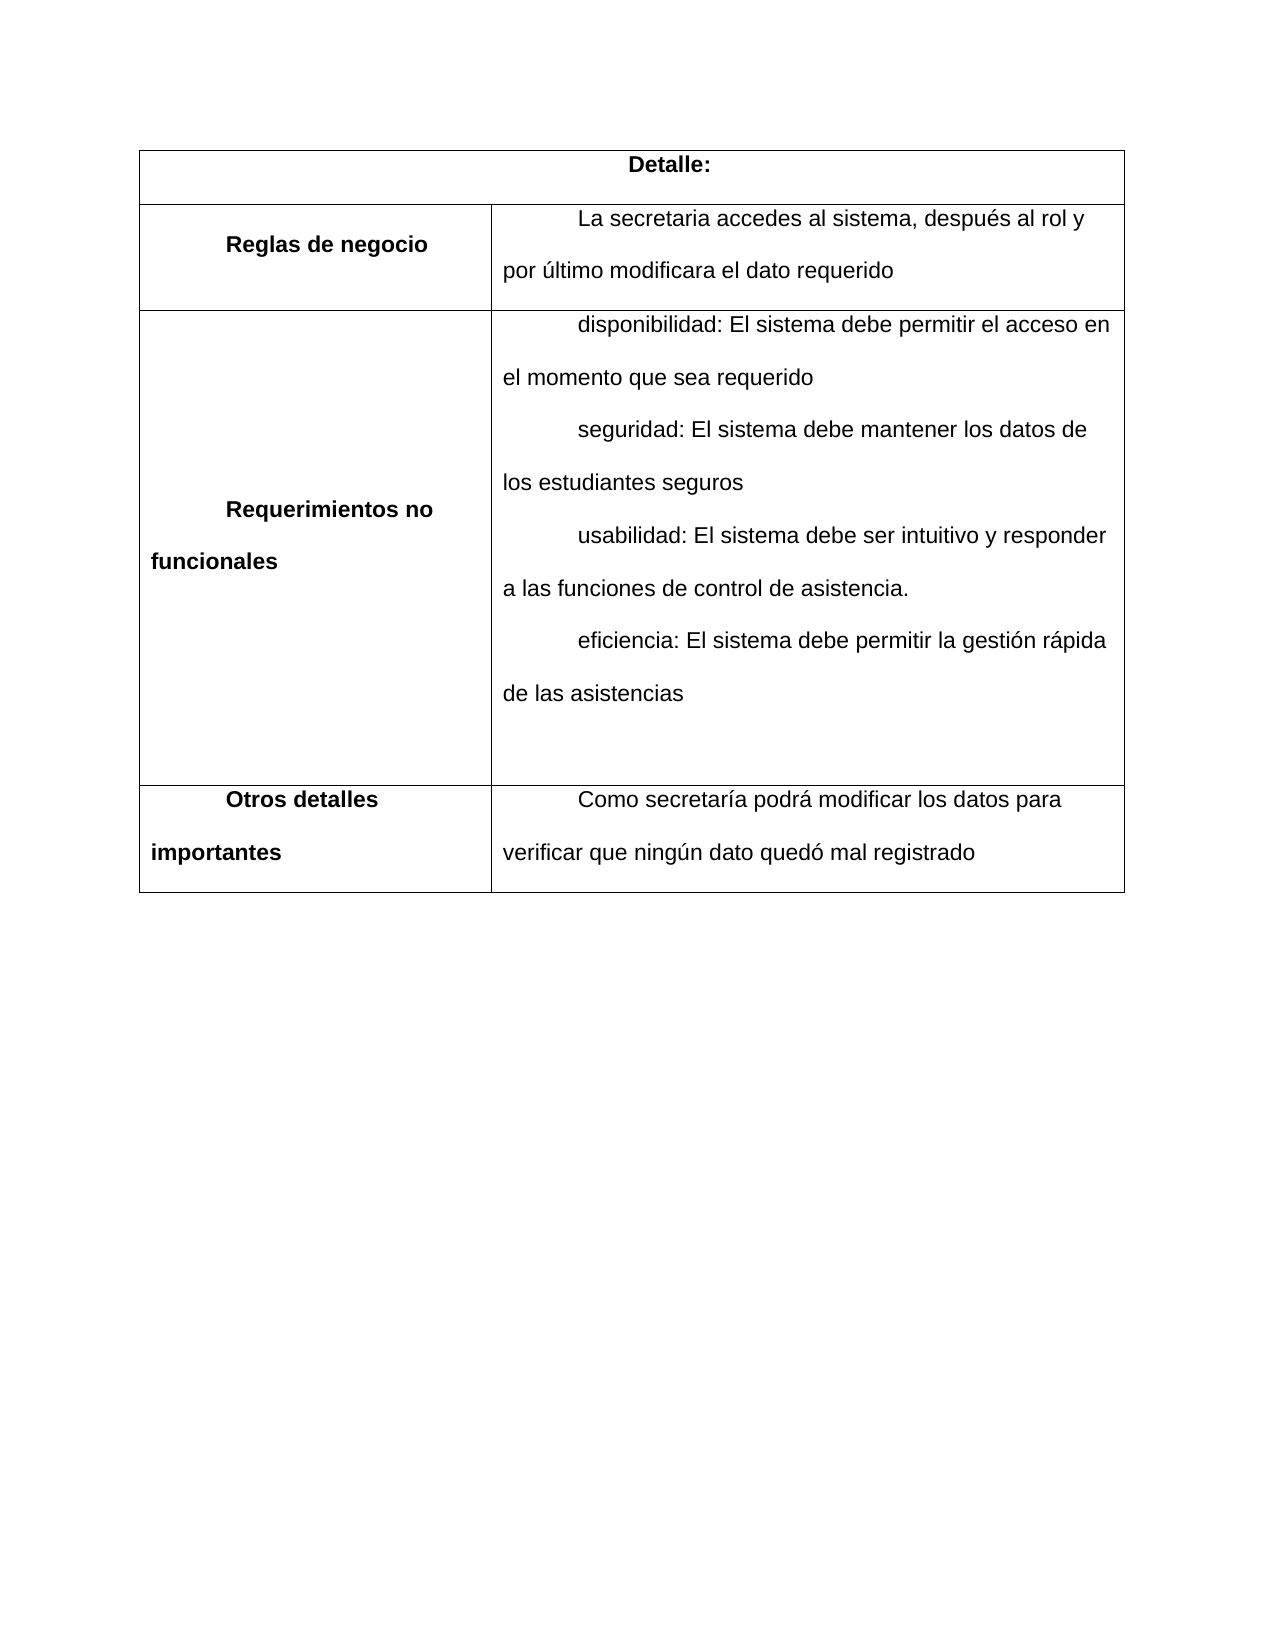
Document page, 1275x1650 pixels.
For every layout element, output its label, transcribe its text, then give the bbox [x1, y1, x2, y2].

table_cell Reglas de negocio [140, 205, 491, 310]
table_cell Otros detalles importantes [140, 786, 491, 892]
table_cell disponibilidad: El sistema debe permitir el acceso en el momento que sea requerido seguridad: El sistema debe mantener los datos de los estudiantes seguros usabilidad: El sistema debe ser intuitivo y responder a las funciones de control de asistencia. eficiencia: El sistema debe permitir la gestión rápida de las asistencias [492, 311, 1124, 785]
table_cell Como secretaría podrá modificar los datos para verificar que ningún dato quedó mal registrado [492, 786, 1124, 892]
table_cell Requerimientos no funcionales [140, 311, 491, 785]
table_header Detalle: [140, 151, 1124, 204]
table_cell La secretaria accedes al sistema, después al rol y por último modificara el dato requerido [492, 205, 1124, 310]
